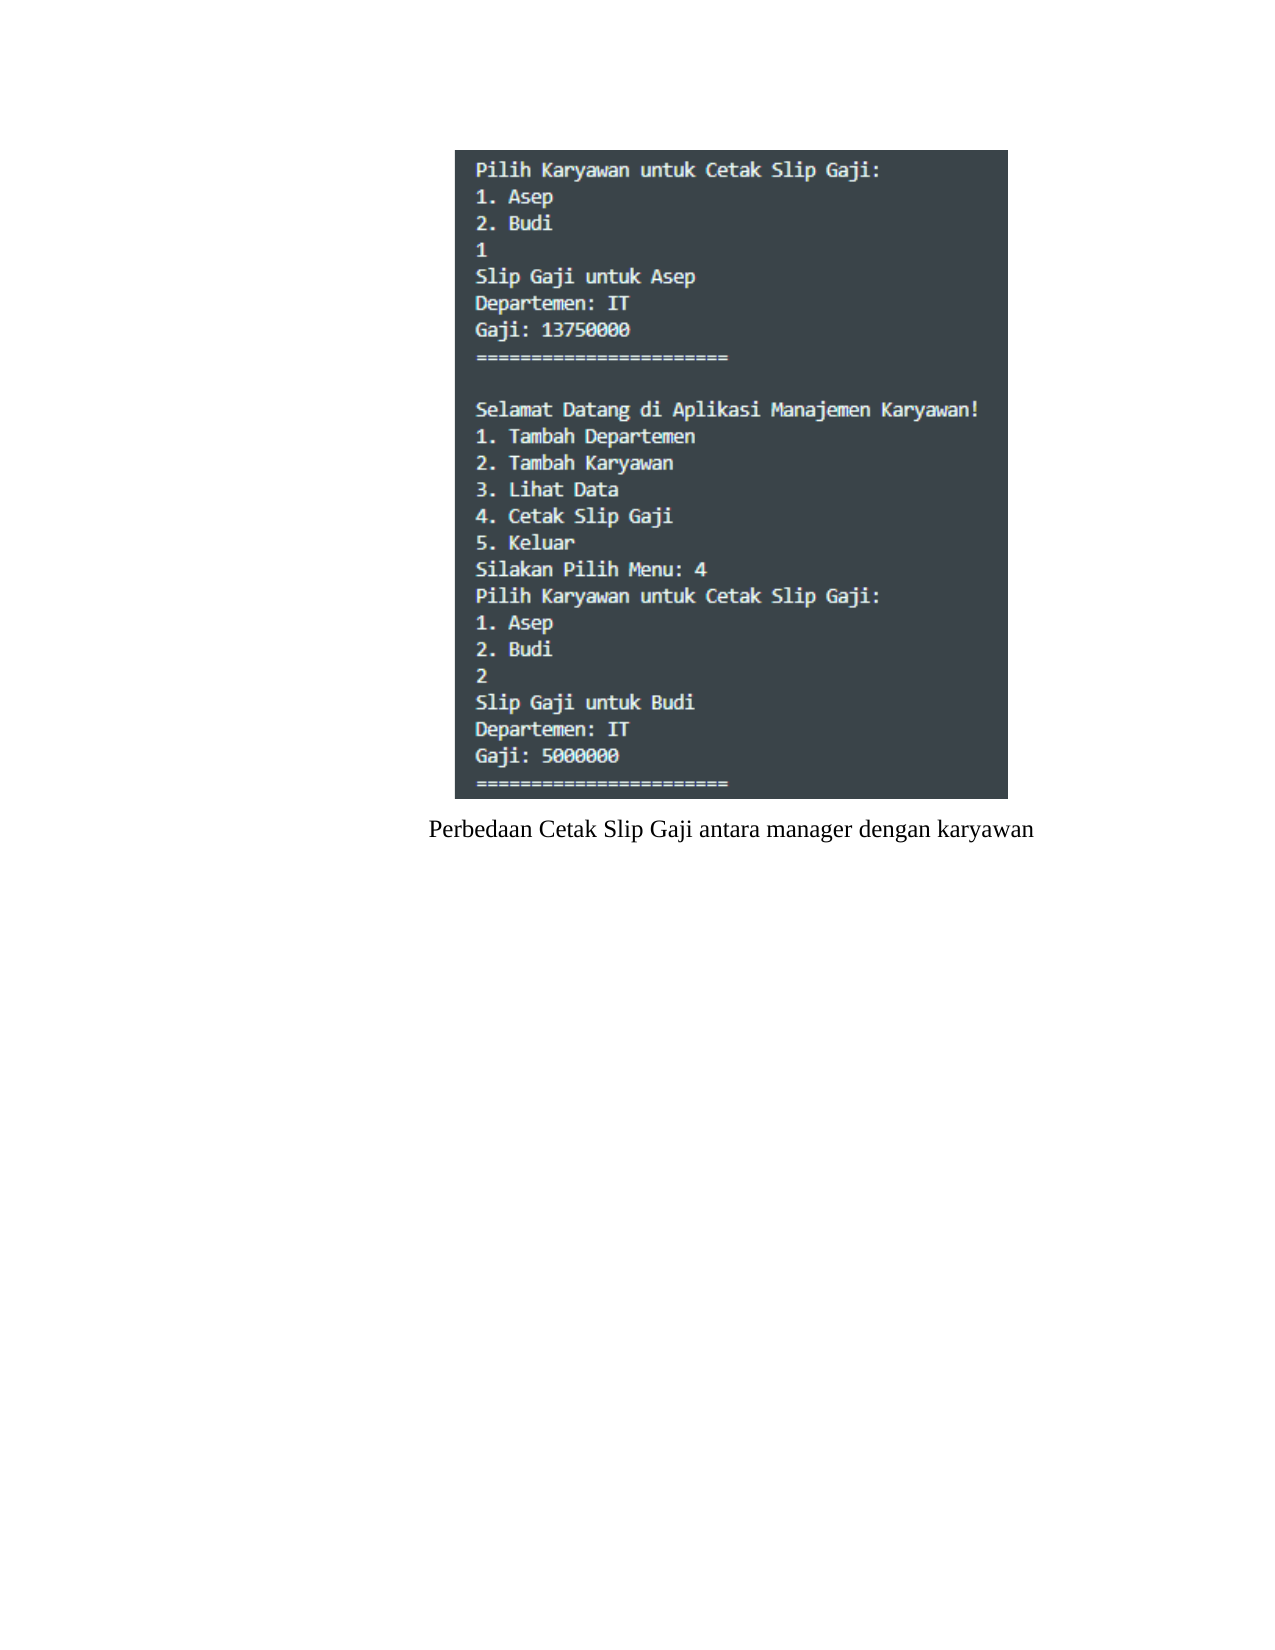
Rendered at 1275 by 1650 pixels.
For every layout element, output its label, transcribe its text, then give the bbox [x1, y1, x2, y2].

list Perbedaan Cetak Slip Gaji antara manager dengan karyawan [337, 814, 1125, 842]
picture [454, 150, 1008, 799]
